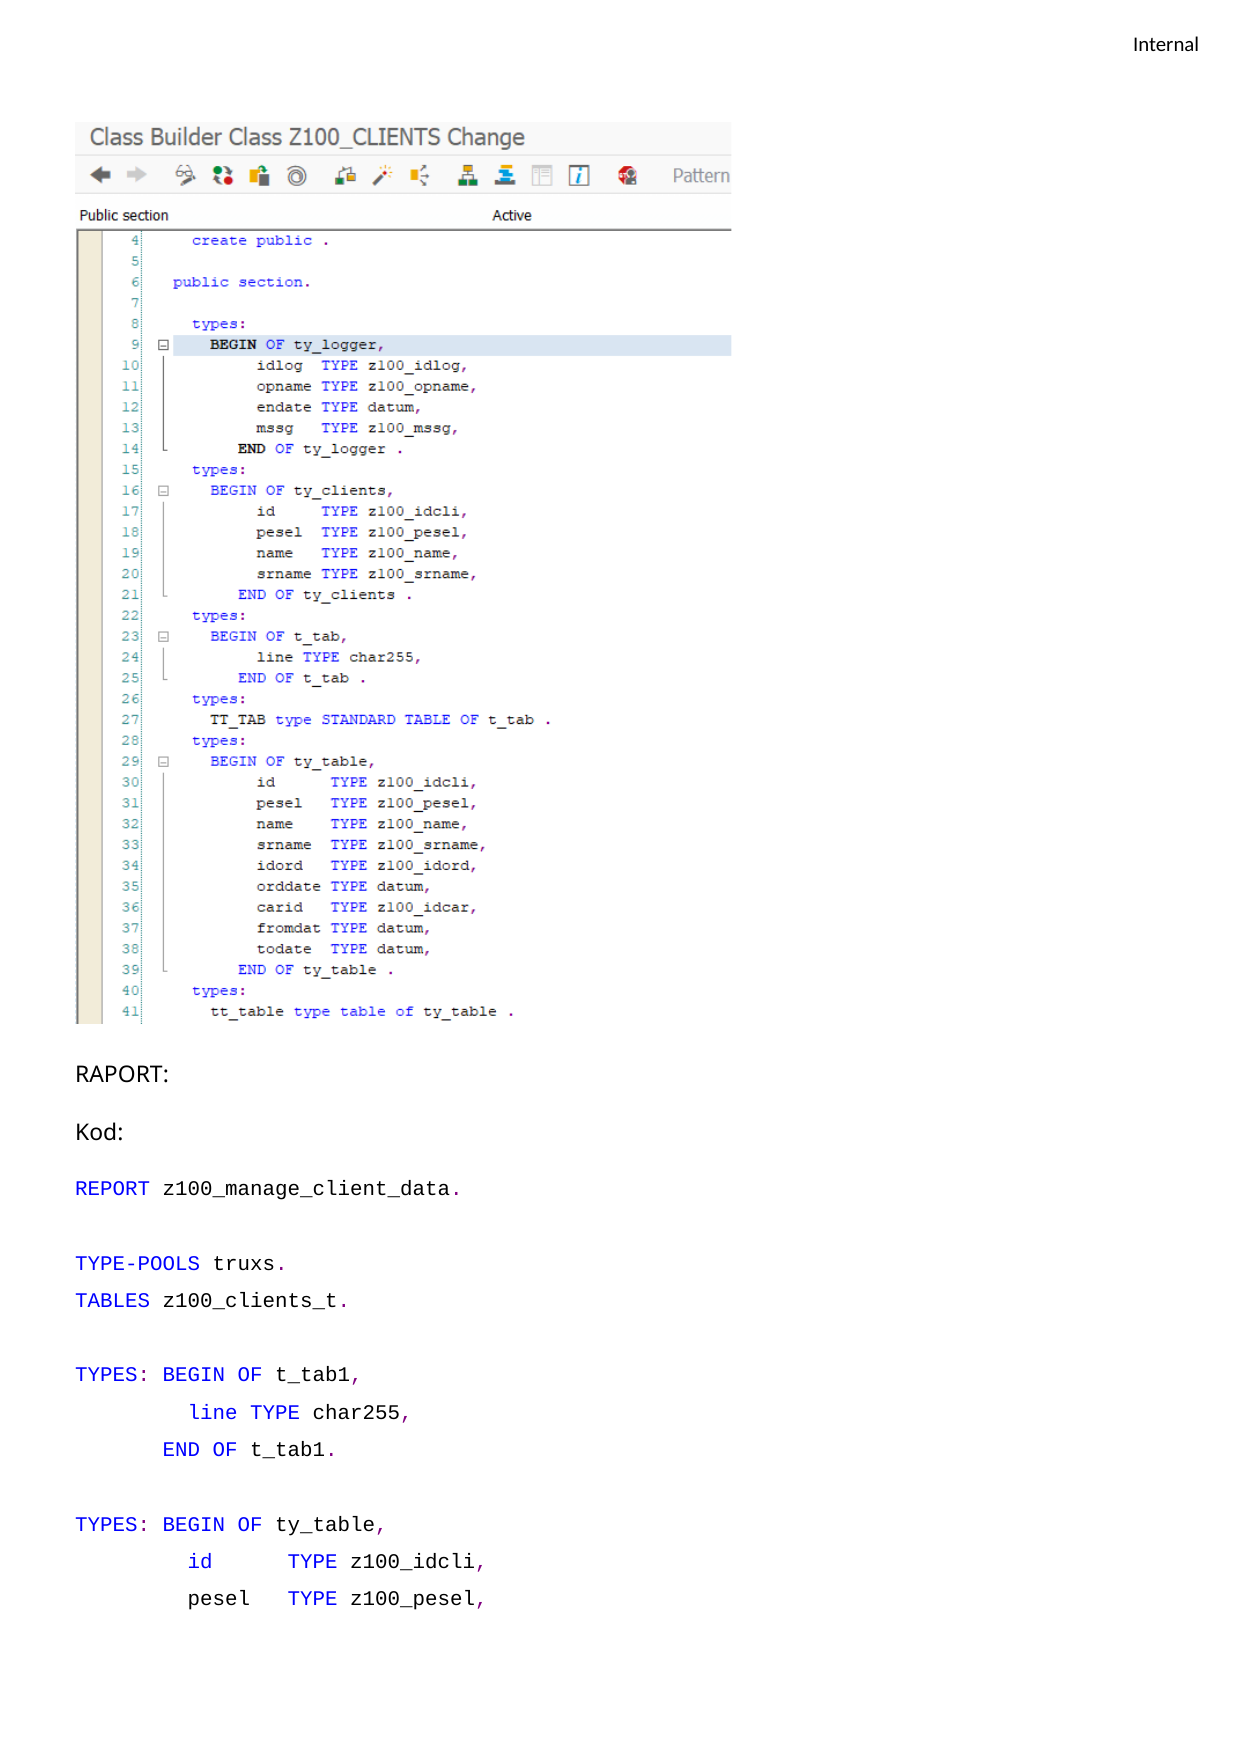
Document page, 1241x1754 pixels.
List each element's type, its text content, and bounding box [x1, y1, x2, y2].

text RAPORT: [75, 1058, 1165, 1090]
picture [75, 122, 732, 1024]
text Kod: [75, 1116, 1165, 1148]
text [75, 1174, 1165, 1616]
